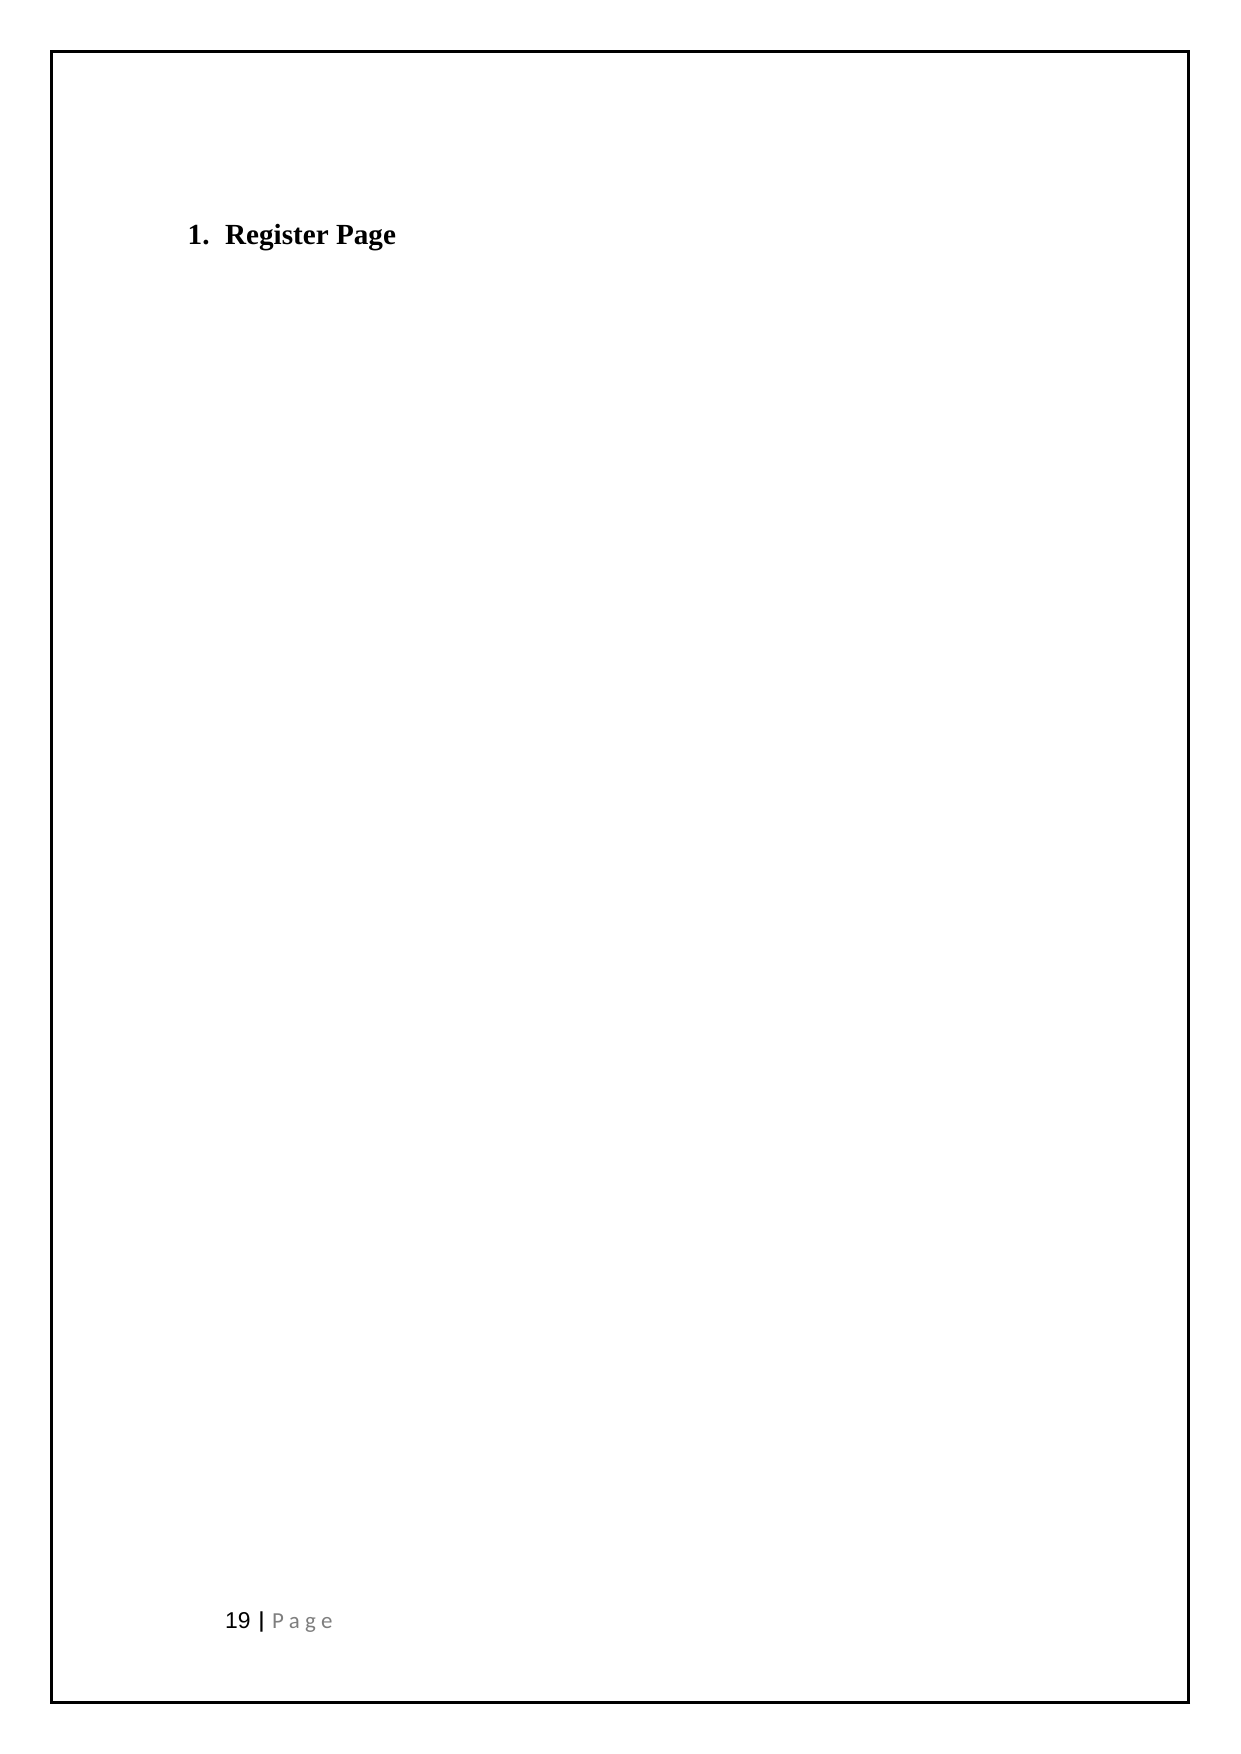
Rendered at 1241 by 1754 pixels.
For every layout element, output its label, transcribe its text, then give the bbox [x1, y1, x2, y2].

list Register Page [187, 217, 1090, 251]
